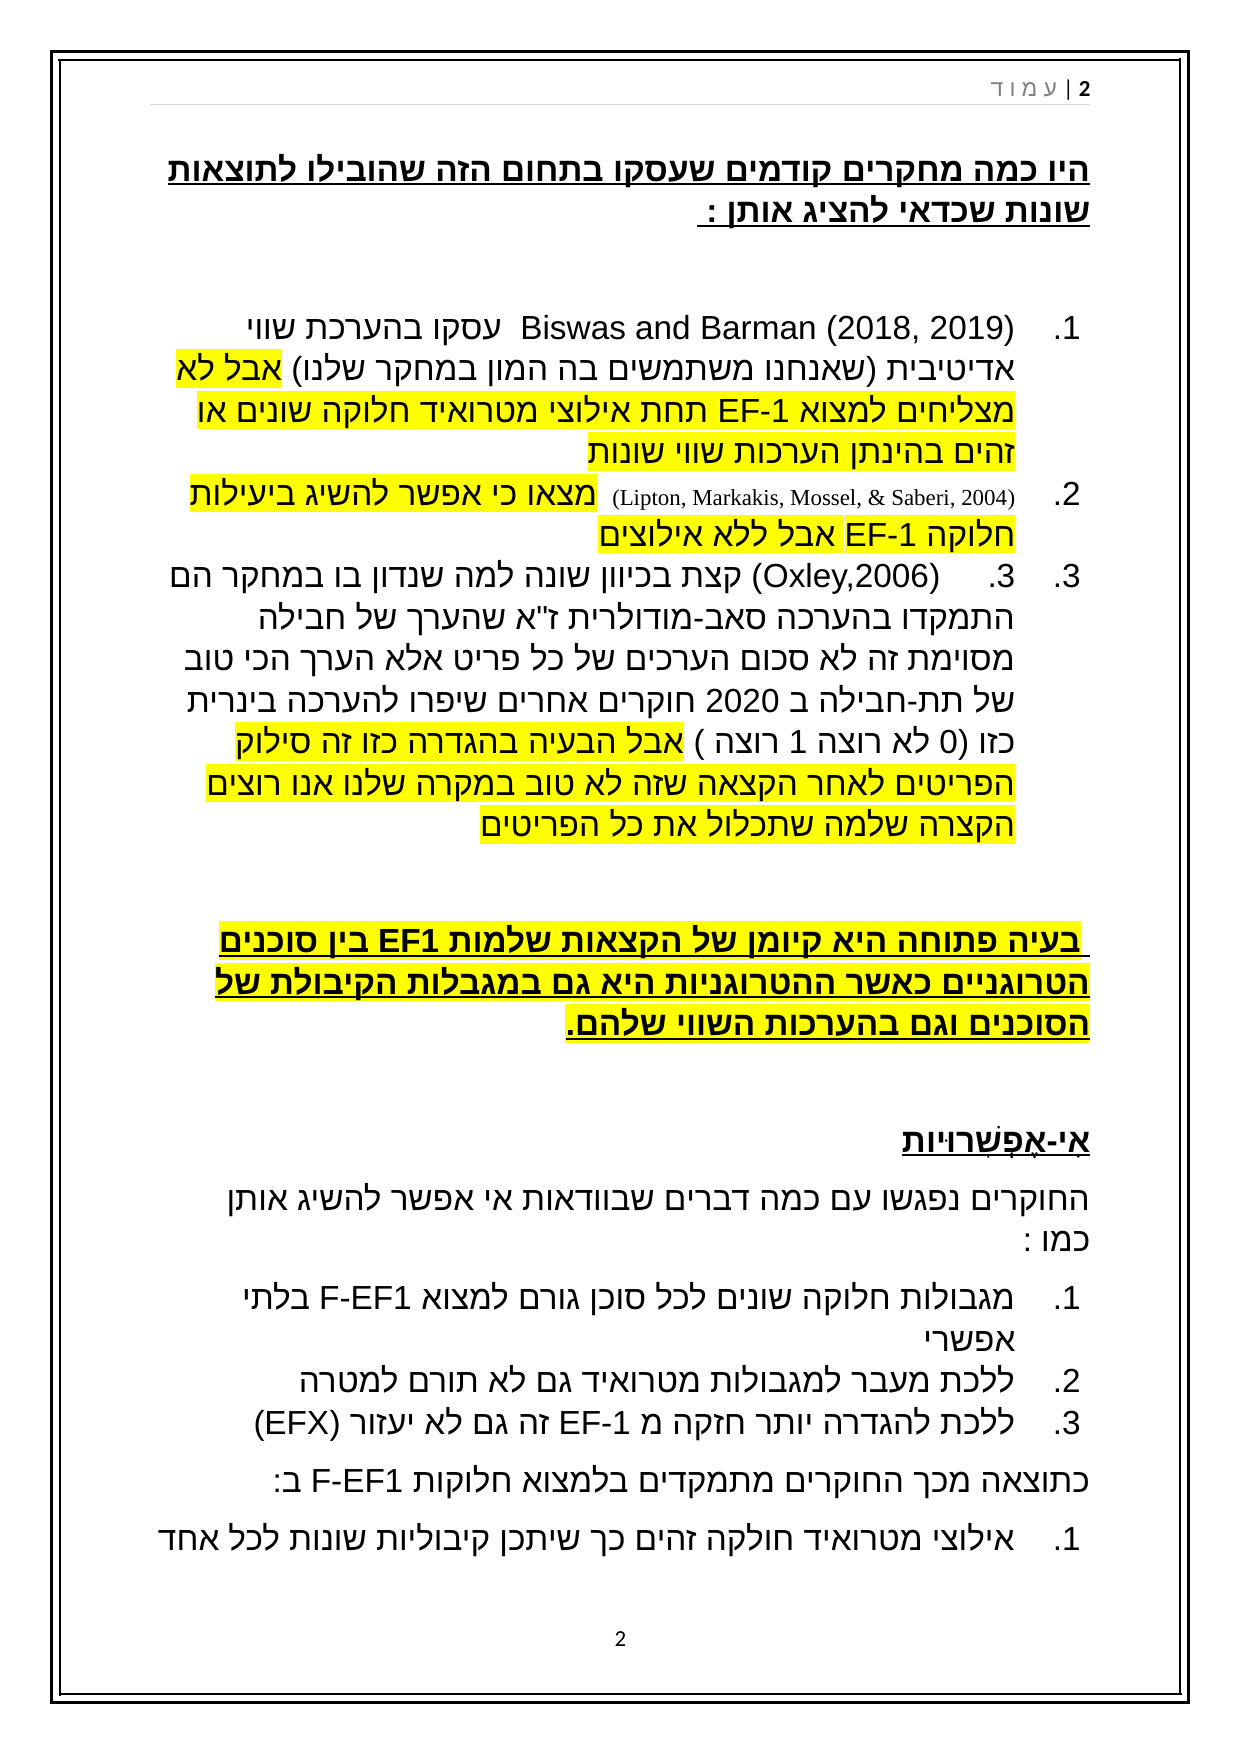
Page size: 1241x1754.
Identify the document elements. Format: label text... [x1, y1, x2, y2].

list (Lipton, Markakis, Mossel, & Saberi, 2004) מצאו כי אפשר להשיג ביעילות חלוקה EF-1 אבל ללא אילוצים [150, 473, 1053, 553]
text כתוצאה מכך החוקרים מתמקדים בלמצוא חלוקות F-EF1 ב: [150, 1461, 1090, 1499]
list ללכת מעבר למגבולות מטרואיד גם לא תורם למטרה [150, 1361, 1053, 1400]
list 3. (Oxley,2006) קצת בכיוון שונה למה שנדון בו במחקר הם התמקדו בהערכה סאב-מודולרית ז"א שהערך של חבילה מסוימת זה לא סכום הערכים של כל פריט אלא הערך הכי טוב של תת-חבילה ב 2020 חוקרים אחרים שיפרו להערכה בינרית כזו (0 לא רוצה 1 רוצה ) אבל הבעיה בהגדרה כזו זה סילוק הפריטים לאחר הקצאה שזה לא טוב במקרה שלנו אנו רוצים הקצרה שלמה שתכלול את כל הפריטים [150, 556, 1053, 844]
list Biswas and Barman (2018, 2019) עסקו בהערכת שווי אדיטיבית (שאנחנו משתמשים בה המון במחקר שלנו) אבל לא מצליחים למצוא EF-1 תחת אילוצי מטרואיד חלוקה שונים או זהים בהינתן הערכות שווי שונות [150, 308, 1053, 471]
list אילוצי מטרואיד חולקה זהים כך שיתכן קיבוליות שונות לכל אחד [150, 1519, 1053, 1557]
list ללכת להגדרה יותר חזקה מ EF-1 זה גם לא יעזור (EFX) [150, 1403, 1053, 1441]
text בעיה פתוחה היא קיומן של הקצאות שלמות EF1 בין סוכנים הטרוגניים כאשר ההטרוגניות היא גם במגבלות הקיבולת של הסוכנים וגם בהערכות השווי שלהם. [150, 921, 1090, 1043]
text היו כמה מחקרים קודמים שעסקו בתחום הזה שהובילו לתוצאות שונות שכדאי להציג אותן : [150, 150, 1090, 230]
text אִי-אֶפְשָׁרוּיות [150, 1121, 1090, 1159]
list מגבולות חלוקה שונים לכל סוכן גורם למצוא F-EF1 בלתי אפשרי [150, 1278, 1053, 1358]
text החוקרים נפגשו עם כמה דברים שבוודאות אי אפשר להשיג אותן כמו : [150, 1179, 1090, 1259]
